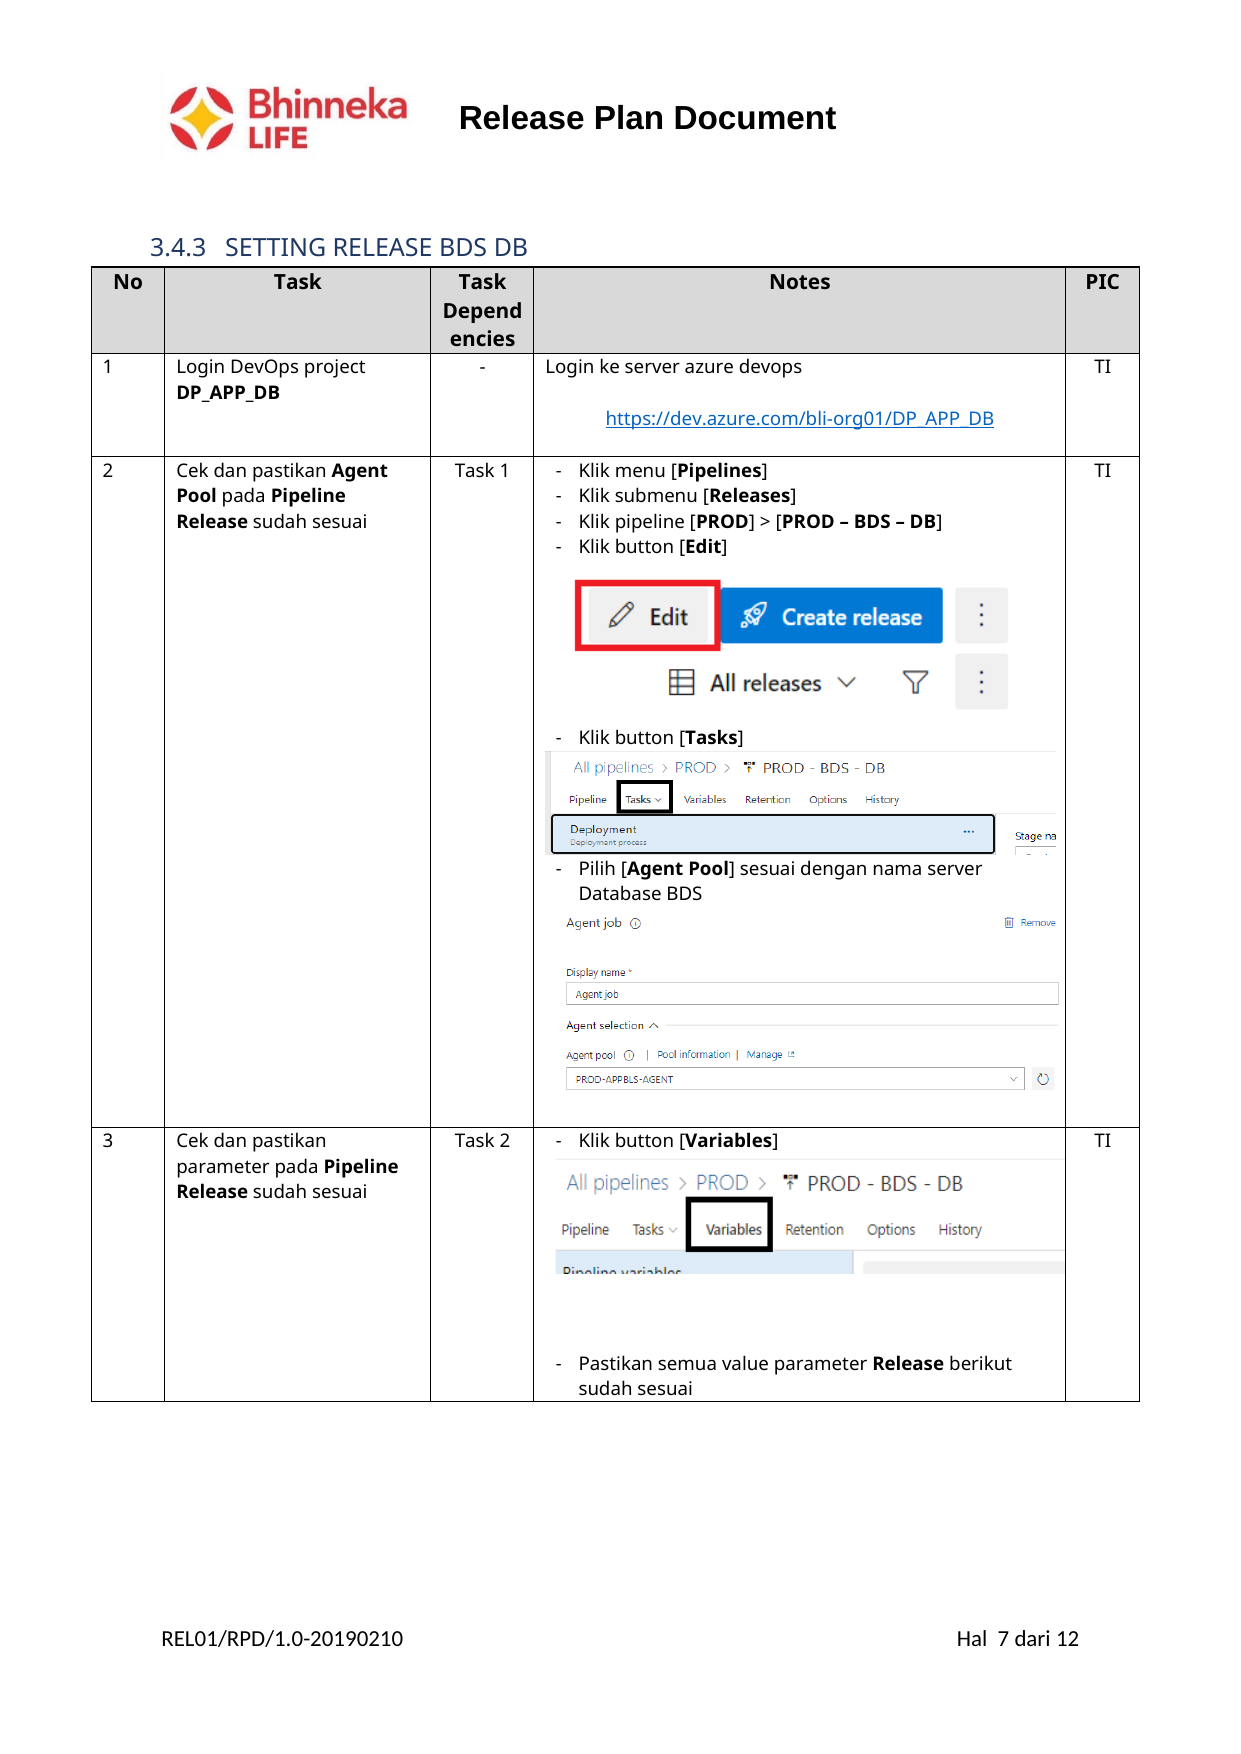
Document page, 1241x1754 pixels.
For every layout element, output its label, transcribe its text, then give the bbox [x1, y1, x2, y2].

table_header No [92, 268, 164, 353]
table_cell - [431, 354, 533, 456]
table_cell 2 [92, 457, 164, 1127]
table_header PIC [1066, 268, 1139, 353]
table_cell TI [1066, 1128, 1139, 1401]
table_cell 1 [92, 354, 164, 456]
picture [555, 1153, 1065, 1274]
table_cell Login ke server azure devops https://dev.azure.com/bli-org01/DP_APP_DB [534, 354, 1065, 456]
table_cell TI [1066, 457, 1139, 1127]
table_header Task [165, 268, 430, 353]
picture [545, 750, 1057, 855]
table_cell Klik menu [Pipelines] Klik submenu [Releases] Klik pipeline [PROD] > [PROD – BDS – DB] Klik button [Edit] Klik button [Tasks] Pilih [Agent Pool] sesuai dengan nama server Database BDS [534, 457, 1065, 1127]
table_cell Cek dan pastikan parameter pada Pipeline Release sudah sesuai [165, 1128, 430, 1401]
picture [555, 558, 1022, 725]
table_cell Task 1 [431, 457, 533, 1127]
table_cell Cek dan pastikan Agent Pool pada Pipeline Release sudah sesuai [165, 457, 430, 1127]
picture [161, 73, 415, 162]
picture [555, 905, 1065, 1102]
table_header Notes [534, 268, 1065, 353]
table_cell Task 2 [431, 1128, 533, 1401]
table_cell 3 [92, 1128, 164, 1401]
table_cell TI [1066, 354, 1139, 456]
table_cell Login DevOps project DP_APP_DB [165, 354, 430, 456]
subtitle SETTING RELEASE BDS DB [150, 229, 1090, 264]
table_header Task Dependencies [431, 268, 533, 353]
table_cell Klik button [Variables] Pastikan semua value parameter Release berikut sudah sesuai Klik tombol [Save] [534, 1128, 1065, 1401]
